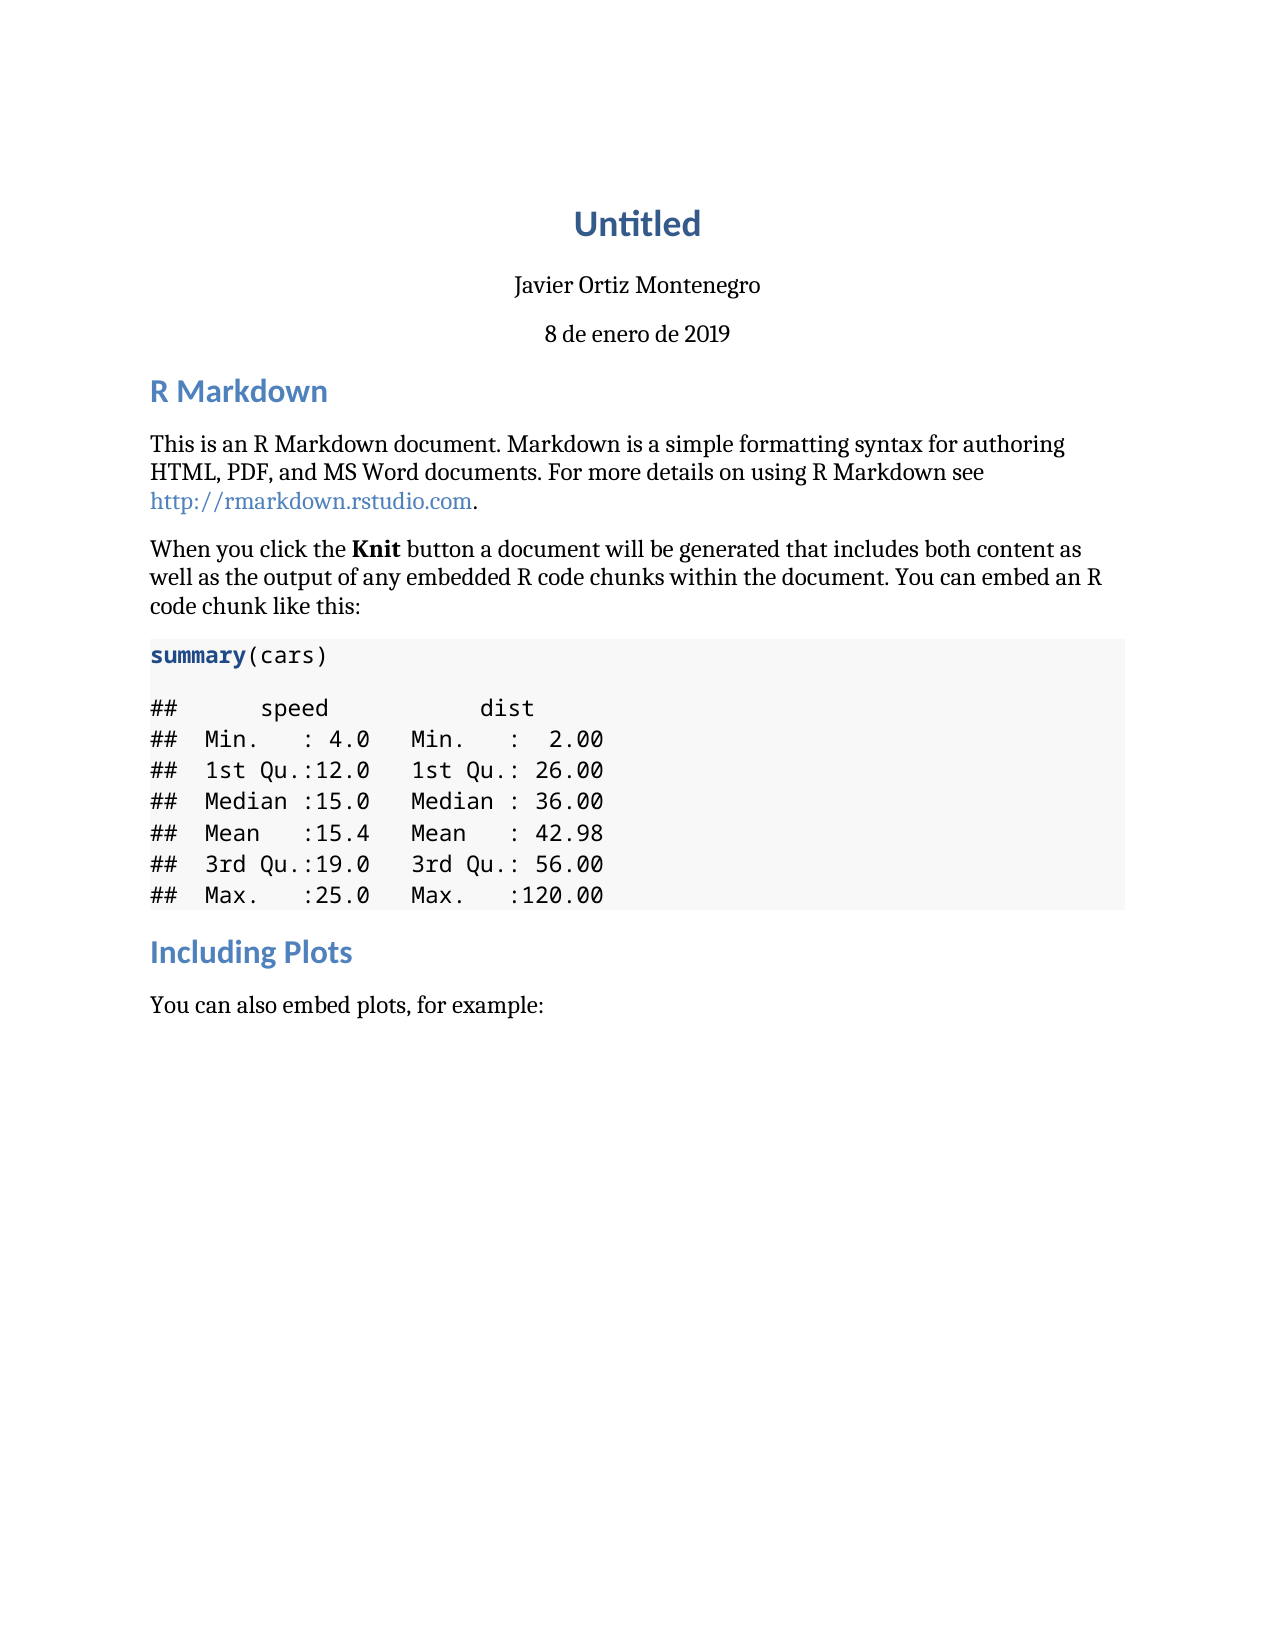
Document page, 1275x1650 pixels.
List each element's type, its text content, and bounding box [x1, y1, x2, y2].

text You can also embed plots, for example: [150, 991, 1125, 1019]
text ## speed dist ## Min. : 4.0 Min. : 2.00 ## 1st Qu.:12.0 1st Qu.: 26.00 ## Median :15.0 Median : 36.00 ## Mean :15.4 Mean : 42.98 ## 3rd Qu.:19.0 3rd Qu.: 56.00 ## Max. :25.0 Max. :120.00 [150, 692, 1125, 910]
subtitle Including Plots [150, 931, 1125, 972]
text 8 de enero de 2019 [150, 320, 1125, 349]
text When you click the Knit button a document will be generated that includes both content as well as the output of any embedded R code chunks within the document. You can embed an R code chunk like this: [150, 534, 1125, 621]
text summary(cars) [150, 639, 1125, 671]
subtitle R Markdown [150, 370, 1125, 411]
text Javier Ortiz Montenegro [150, 271, 1125, 299]
text This is an R Markdown document. Markdown is a simple formatting syntax for authoring HTML, PDF, and MS Word documents. For more details on using R Markdown see http://rmarkdown.rstudio.com. [150, 429, 1125, 516]
title Untitled [150, 200, 1125, 246]
